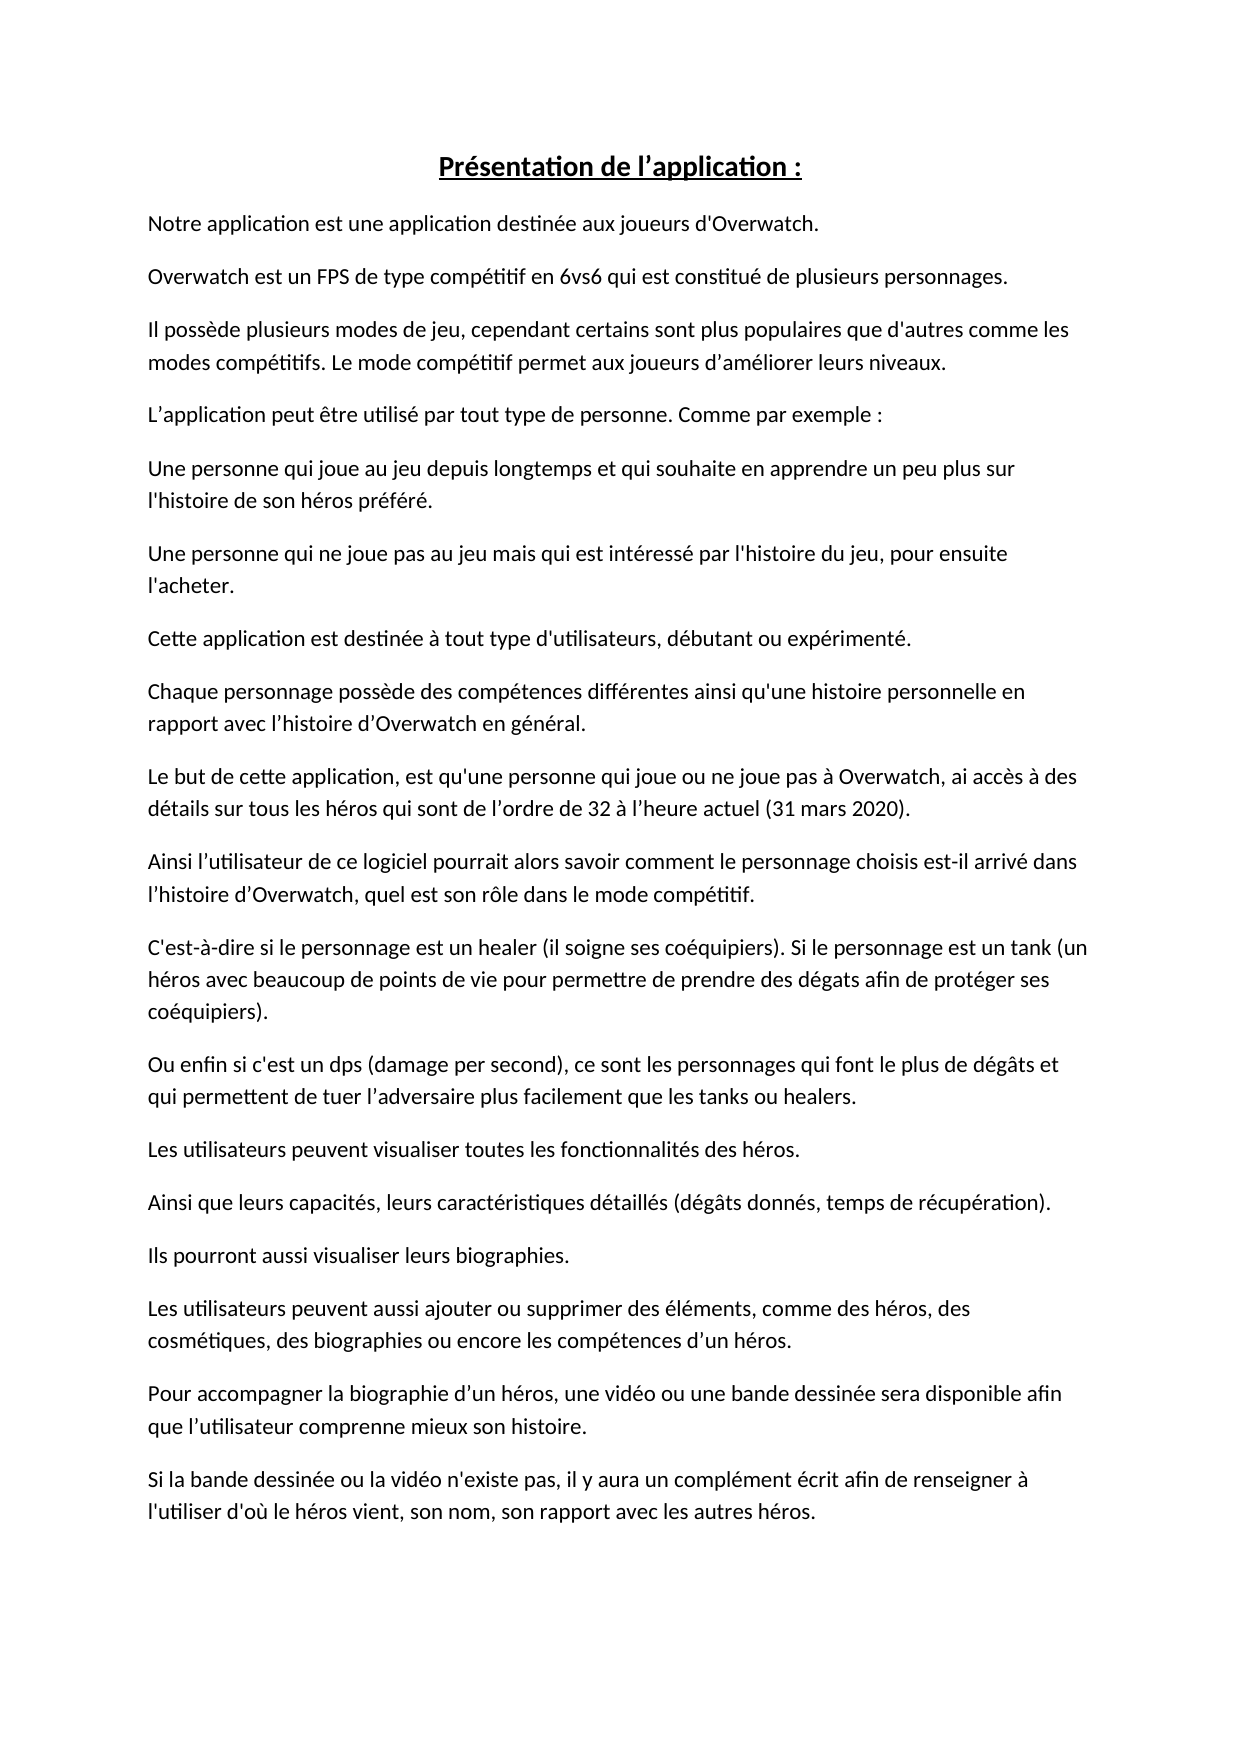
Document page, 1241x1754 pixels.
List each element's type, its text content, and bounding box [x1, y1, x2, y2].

text Chaque personnage possède des compétences différentes ainsi qu'une histoire personnelle en rapport avec l’histoire d’Overwatch en général. [148, 677, 1093, 737]
text Ainsi que leurs capacités, leurs caractéristiques détaillés (dégâts donnés, temps de récupération). [148, 1188, 1093, 1216]
text Présentation de l’application : [148, 148, 1093, 183]
text Il possède plusieurs modes de jeu, cependant certains sont plus populaires que d'autres comme les modes compétitifs. Le mode compétitif permet aux joueurs d’améliorer leurs niveaux. [148, 315, 1093, 376]
text Les utilisateurs peuvent aussi ajouter ou supprimer des éléments, comme des héros, des cosmétiques, des biographies ou encore les compétences d’un héros. [148, 1294, 1093, 1354]
text Pour accompagner la biographie d’un héros, une vidéo ou une bande dessinée sera disponible afin que l’utilisateur comprenne mieux son histoire. [148, 1379, 1093, 1440]
text Une personne qui ne joue pas au jeu mais qui est intéressé par l'histoire du jeu, pour ensuite l'acheter. [148, 539, 1093, 599]
text C'est-à-dire si le personnage est un healer (il soigne ses coéquipiers). Si le personnage est un tank (un héros avec beaucoup de points de vie pour permettre de prendre des dégats afin de protéger ses coéquipiers). [148, 933, 1093, 1025]
text Overwatch est un FPS de type compétitif en 6vs6 qui est constitué de plusieurs personnages. [148, 262, 1093, 290]
text Ils pourront aussi visualiser leurs biographies. [148, 1241, 1093, 1269]
text Ainsi l’utilisateur de ce logiciel pourrait alors savoir comment le personnage choisis est-il arrivé dans l’histoire d’Overwatch, quel est son rôle dans le mode compétitif. [148, 847, 1093, 908]
text Ou enfin si c'est un dps (damage per second), ce sont les personnages qui font le plus de dégâts et qui permettent de tuer l’adversaire plus facilement que les tanks ou healers. [148, 1050, 1093, 1110]
text Si la bande dessinée ou la vidéo n'existe pas, il y aura un complément écrit afin de renseigner à l'utiliser d'où le héros vient, son nom, son rapport avec les autres héros. [148, 1465, 1093, 1525]
text Le but de cette application, est qu'une personne qui joue ou ne joue pas à Overwatch, ai accès à des détails sur tous les héros qui sont de l’ordre de 32 à l’heure actuel (31 mars 2020). [148, 762, 1093, 822]
text Cette application est destinée à tout type d'utilisateurs, débutant ou expérimenté. [148, 624, 1093, 652]
text Les utilisateurs peuvent visualiser toutes les fonctionnalités des héros. [148, 1135, 1093, 1163]
text Une personne qui joue au jeu depuis longtemps et qui souhaite en apprendre un peu plus sur l'histoire de son héros préféré. [148, 454, 1093, 514]
text L’application peut être utilisé par tout type de personne. Comme par exemple : [148, 401, 1093, 429]
text Notre application est une application destinée aux joueurs d'Overwatch. [148, 209, 1093, 237]
